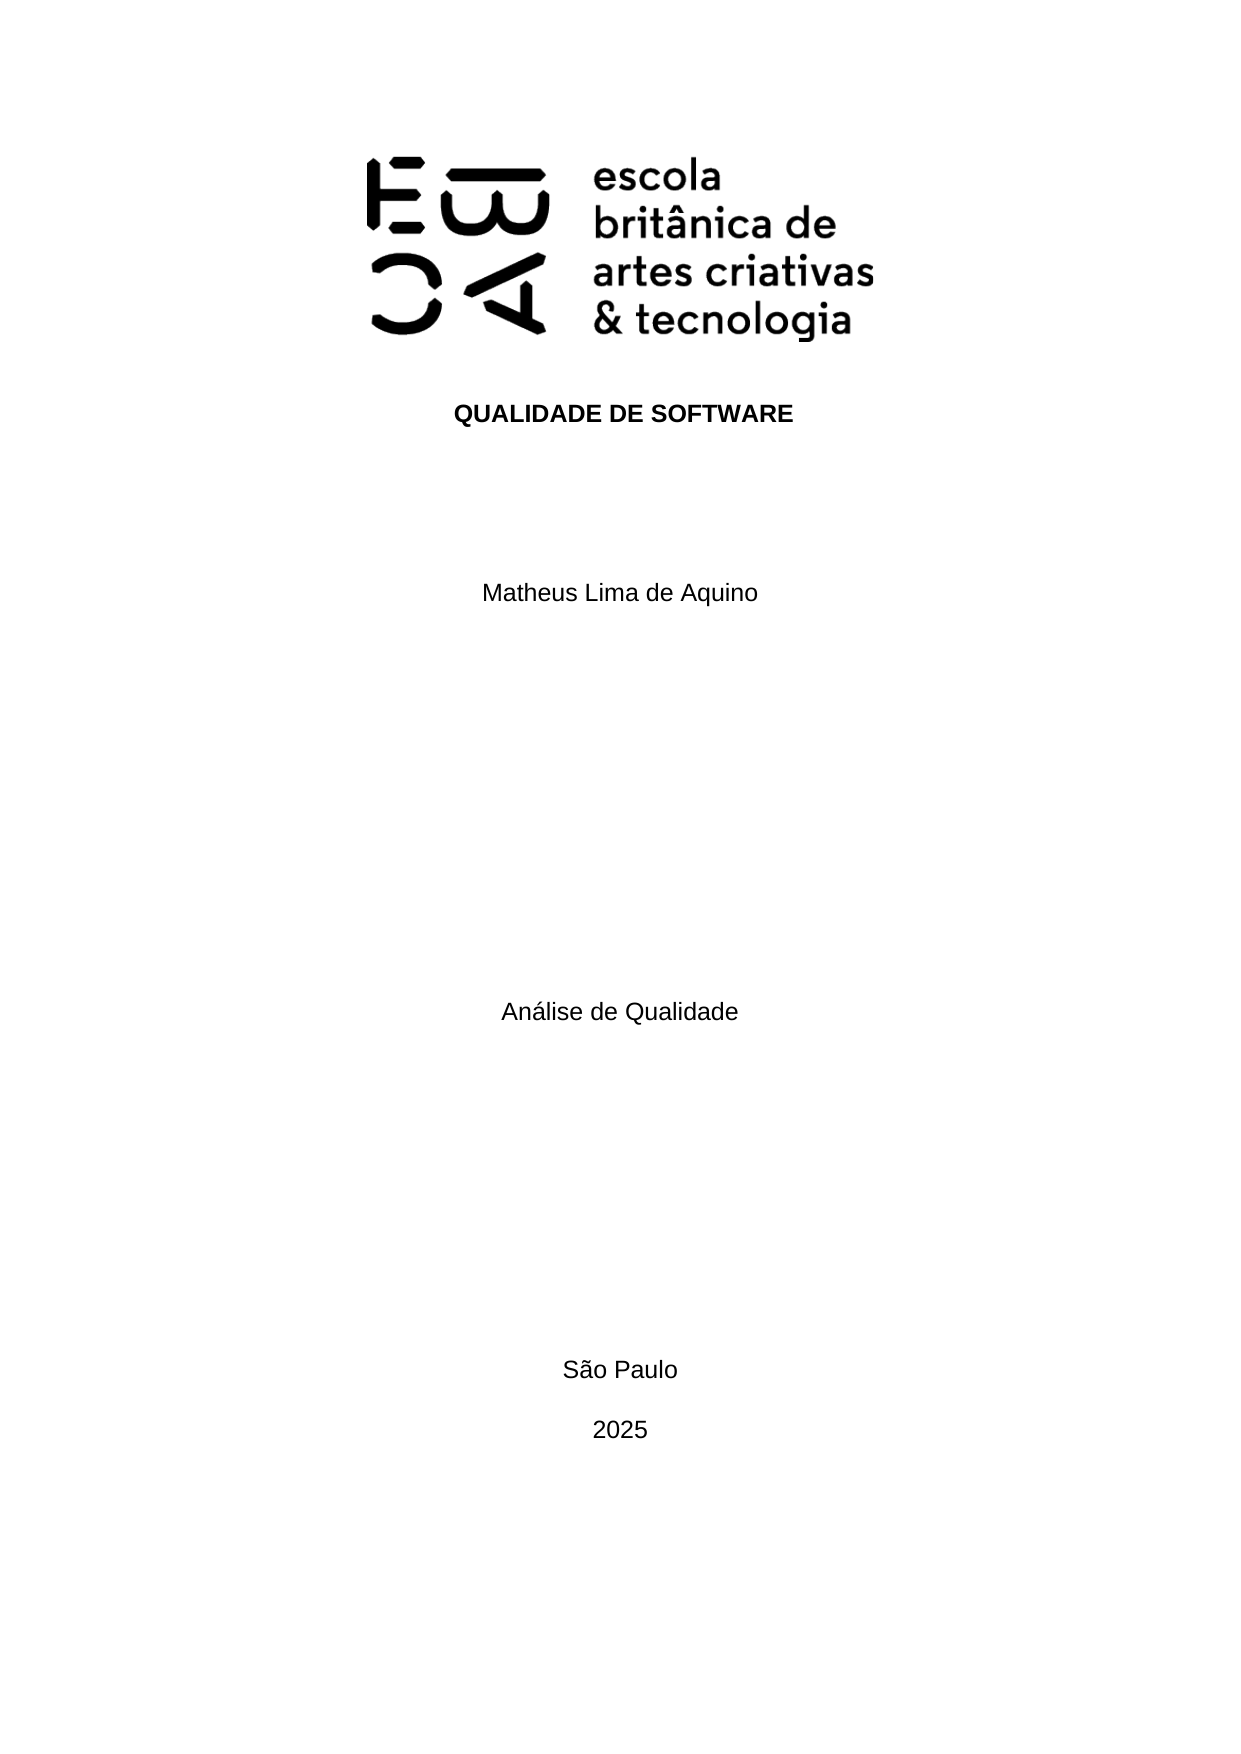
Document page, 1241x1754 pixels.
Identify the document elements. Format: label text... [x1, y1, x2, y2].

text QUALIDADE DE SOFTWARE [177, 399, 1063, 427]
picture [367, 147, 874, 342]
text Análise de Qualidade [177, 997, 1063, 1025]
text Matheus Lima de Aquino [177, 578, 1063, 607]
text 2025 [177, 1415, 1063, 1444]
text São Paulo [177, 1355, 1063, 1384]
